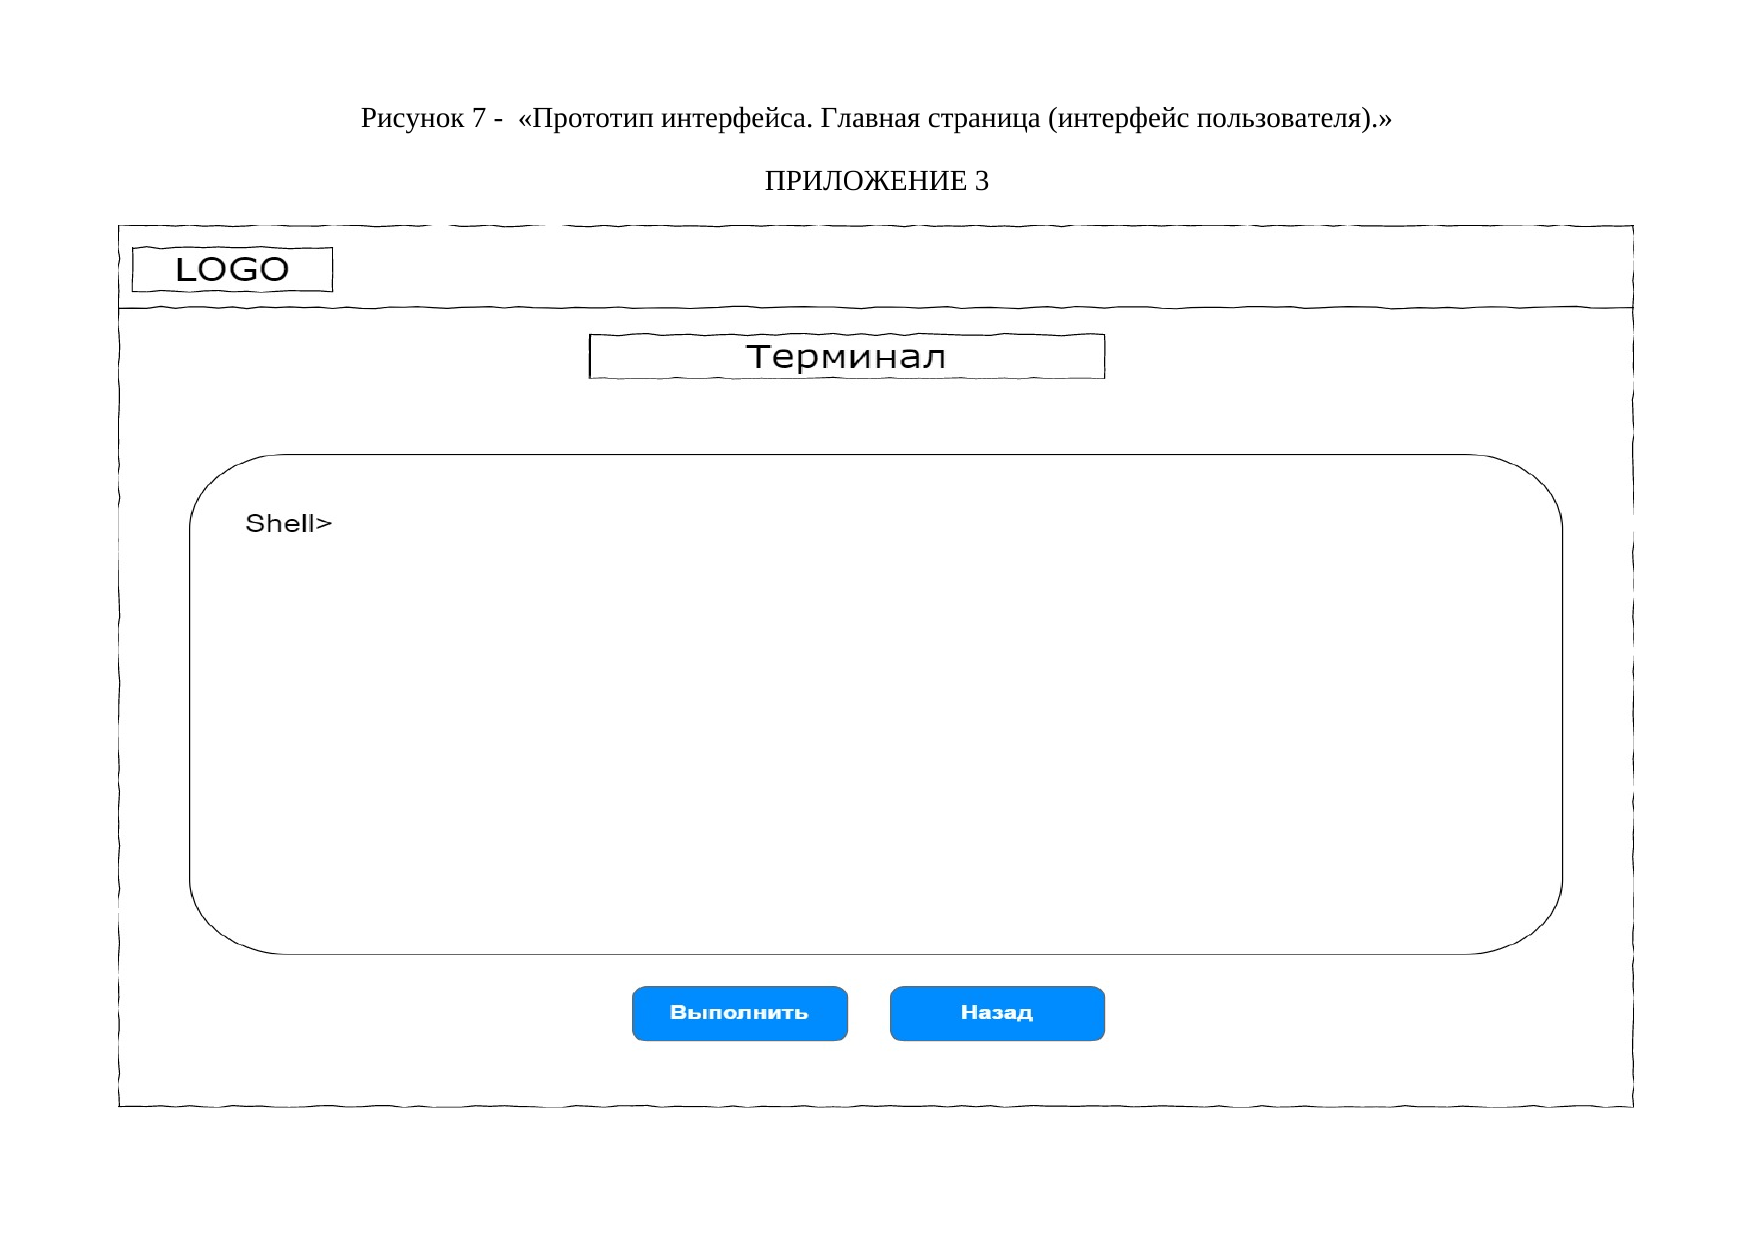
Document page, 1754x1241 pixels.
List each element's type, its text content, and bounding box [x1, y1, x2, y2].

picture [118, 225, 1636, 1108]
text ПРИЛОЖЕНИЕ 3 [118, 163, 1636, 196]
text Рисунок 7 - «Прототип интерфейса. Главная страница (интерфейс пользователя).» [118, 100, 1636, 134]
